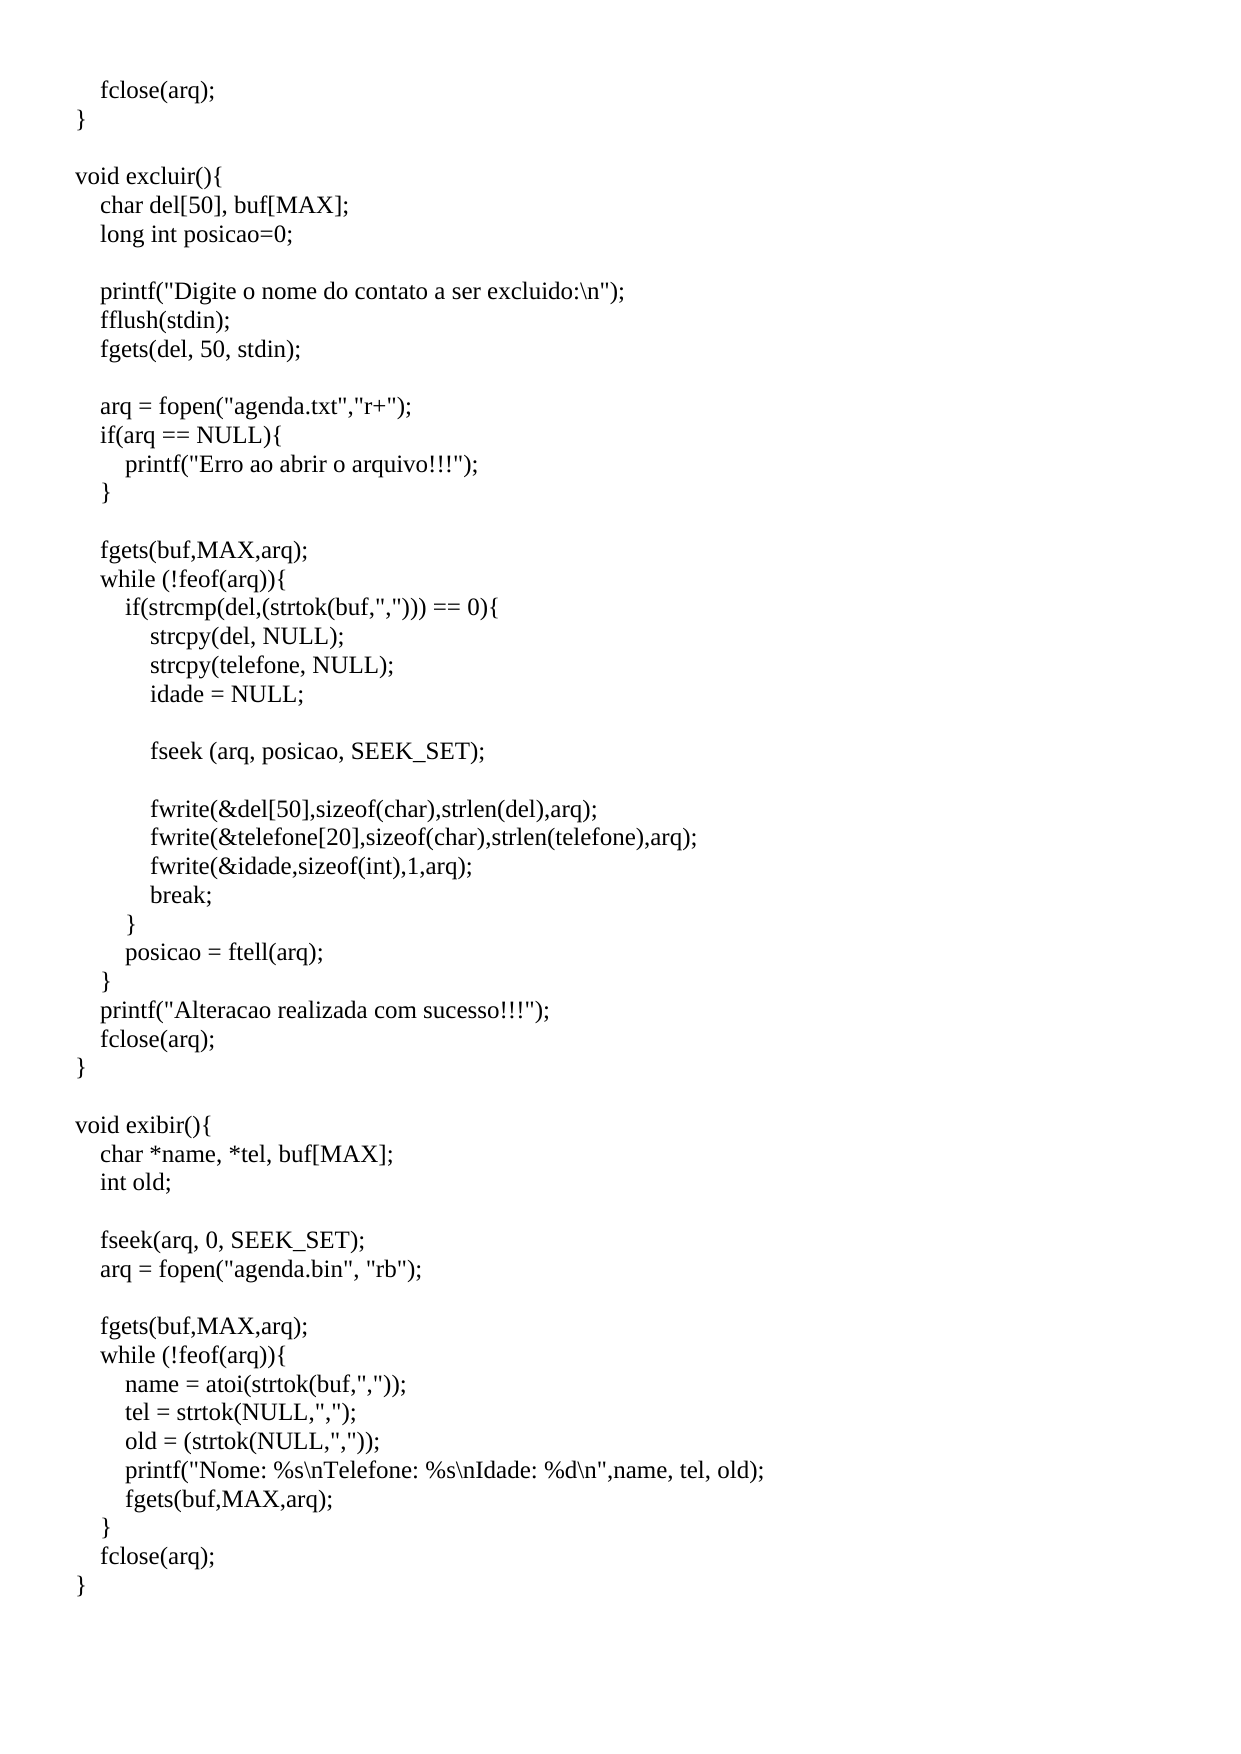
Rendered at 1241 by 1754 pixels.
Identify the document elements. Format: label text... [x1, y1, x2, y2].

list if(arq == NULL){ [75, 420, 1165, 449]
list fgets(buf,MAX,arq); [75, 535, 1165, 564]
list arq = fopen("agenda.bin", "rb"); [75, 1254, 1165, 1282]
list strcpy(telefone, NULL); [75, 650, 1165, 679]
list fgets(buf,MAX,arq); [75, 1311, 1165, 1340]
list if(strcmp(del,(strtok(buf,","))) == 0){ [75, 592, 1165, 621]
list } [75, 104, 1165, 132]
list char *name, *tel, buf[MAX]; [75, 1139, 1165, 1167]
list } [75, 1570, 1165, 1599]
list fwrite(&del[50],sizeof(char),strlen(del),arq); [75, 794, 1165, 822]
list strcpy(del, NULL); [75, 621, 1165, 650]
list int old; [75, 1167, 1165, 1196]
list printf("Nome: %s\nTelefone: %s\nIdade: %d\n",name, tel, old); [75, 1455, 1165, 1484]
list idade = NULL; [75, 679, 1165, 707]
list old = (strtok(NULL,",")); [75, 1426, 1165, 1455]
list void excluir(){ [75, 161, 1165, 190]
list fflush(stdin); [75, 305, 1165, 334]
list } [75, 966, 1165, 995]
list posicao = ftell(arq); [75, 937, 1165, 966]
list fseek(arq, 0, SEEK_SET); [75, 1225, 1165, 1254]
list arq = fopen("agenda.txt","r+"); [75, 391, 1165, 420]
list fwrite(&idade,sizeof(int),1,arq); [75, 851, 1165, 880]
list printf("Erro ao abrir o arquivo!!!"); [75, 449, 1165, 477]
list } [75, 909, 1165, 937]
list } [75, 1052, 1165, 1081]
list fgets(del, 50, stdin); [75, 334, 1165, 362]
list name = atoi(strtok(buf,",")); [75, 1369, 1165, 1397]
list char del[50], buf[MAX]; [75, 190, 1165, 219]
list fclose(arq); [75, 1024, 1165, 1052]
list fseek (arq, posicao, SEEK_SET); [75, 736, 1165, 765]
list void exibir(){ [75, 1110, 1165, 1139]
list break; [75, 880, 1165, 909]
list } [75, 1512, 1165, 1541]
list printf("Alteracao realizada com sucesso!!!"); [75, 995, 1165, 1024]
list } [75, 477, 1165, 506]
list while (!feof(arq)){ [75, 564, 1165, 592]
list printf("Digite o nome do contato a ser excluido:\n"); [75, 276, 1165, 305]
list fclose(arq); [75, 75, 1165, 104]
list fclose(arq); [75, 1541, 1165, 1570]
list long int posicao=0; [75, 219, 1165, 247]
list tel = strtok(NULL,","); [75, 1397, 1165, 1426]
list fwrite(&telefone[20],sizeof(char),strlen(telefone),arq); [75, 822, 1165, 851]
list fgets(buf,MAX,arq); [75, 1484, 1165, 1512]
list while (!feof(arq)){ [75, 1340, 1165, 1369]
